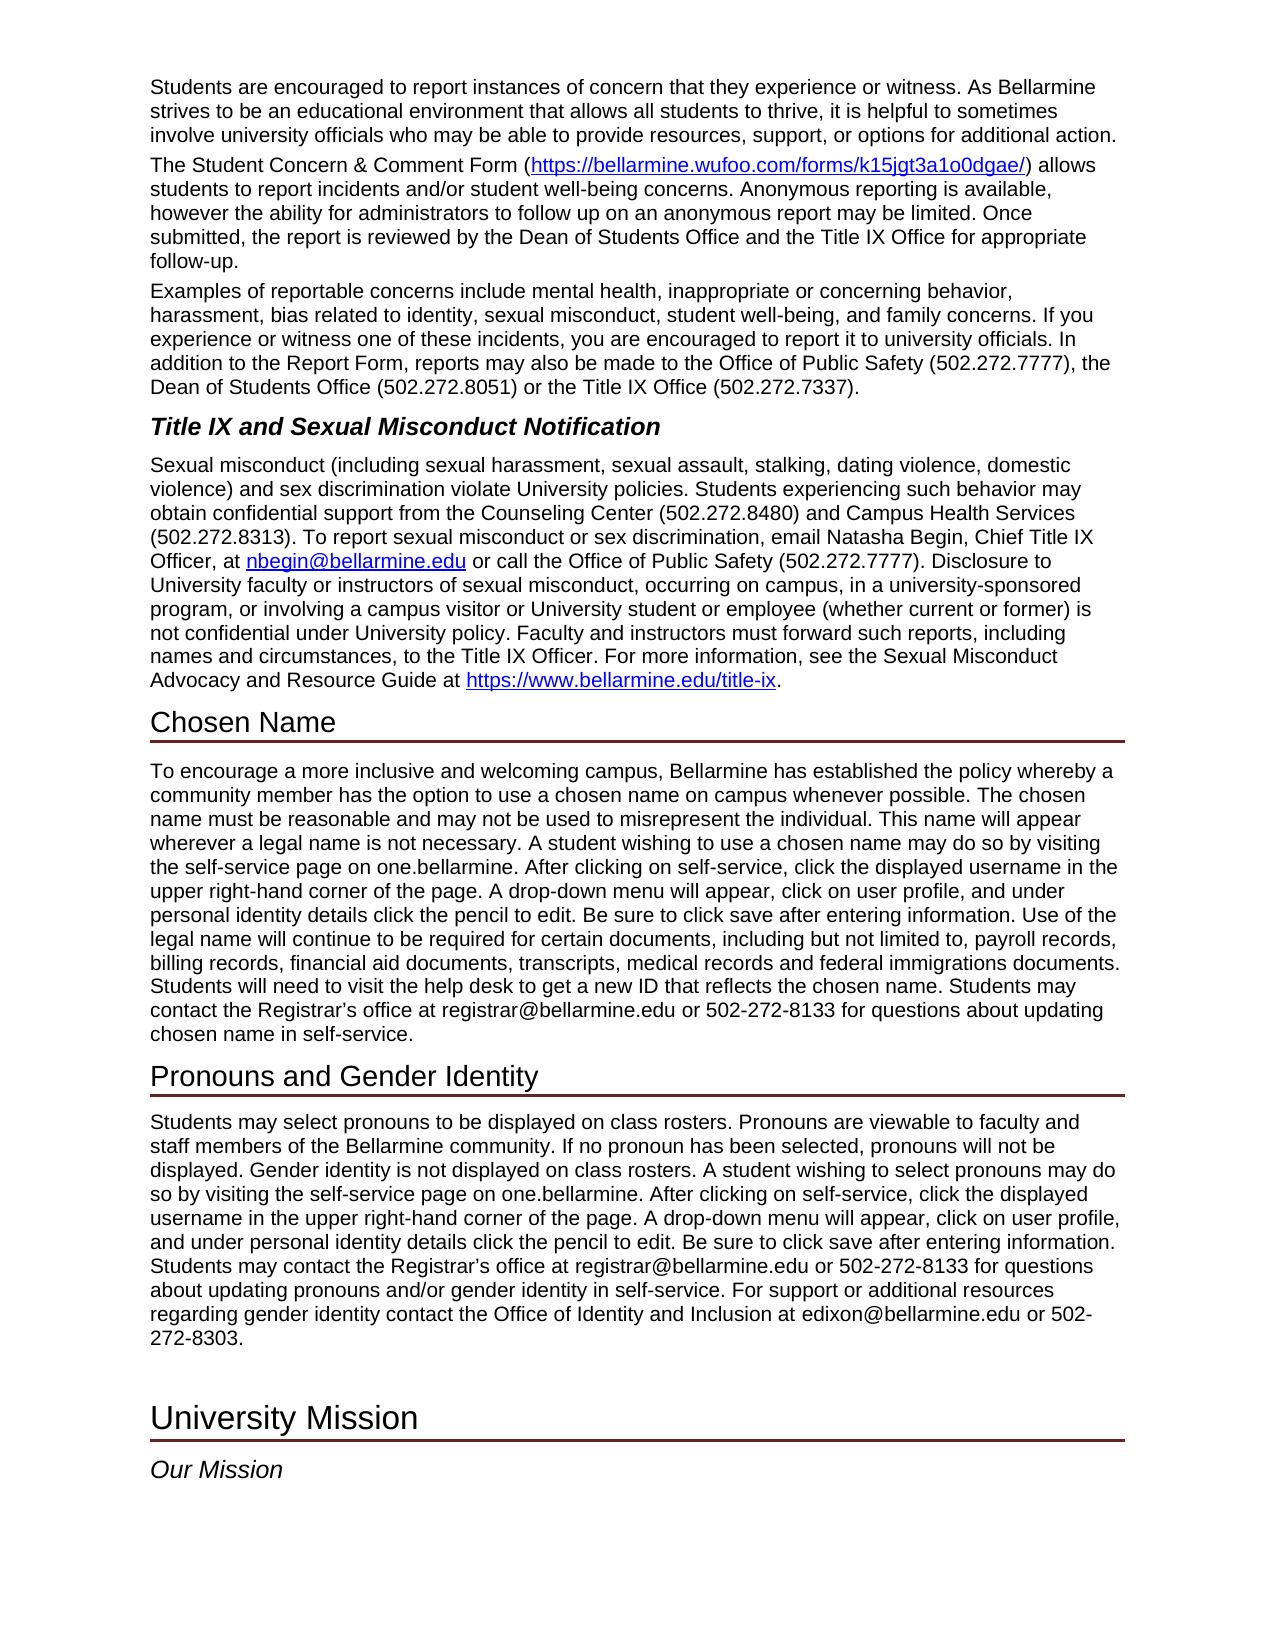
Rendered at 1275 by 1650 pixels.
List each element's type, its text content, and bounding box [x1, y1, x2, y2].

text Sexual misconduct (including sexual harassment, sexual assault, stalking, dating violence, domestic violence) and sex discrimination violate University policies. Students experiencing such behavior may obtain confidential support from the Counseling Center (502.272.8480) and Campus Health Services (502.272.8313). To report sexual misconduct or sex discrimination, email Natasha Begin, Chief Title IX Officer, at nbegin@bellarmine.edu or call the Office of Public Safety (502.272.7777). Disclosure to University faculty or instructors of sexual misconduct, occurring on campus, in a university-sponsored program, or involving a campus visitor or University student or employee (whether current or former) is not confidential under University policy. Faculty and instructors must forward such reports, including names and circumstances, to the Title IX Officer. For more information, see the Sexual Misconduct Advocacy and Resource Guide at https://www.bellarmine.edu/title-ix. [150, 453, 1125, 692]
subtitle Chosen Name [150, 705, 1125, 740]
subtitle University Mission [150, 1398, 1125, 1439]
subtitle Our Mission [150, 1454, 1125, 1483]
text Examples of reportable concerns include mental health, inappropriate or concerning behavior, harassment, bias related to identity, sexual misconduct, student well-being, and family concerns. If you experience or witness one of these incidents, you are encouraged to report it to university officials. In addition to the Report Form, reports may also be made to the Office of Public Safety (502.272.7777), the Dean of Students Office (502.272.8051) or the Title IX Office (502.272.7337). [150, 279, 1125, 399]
text To encourage a more inclusive and welcoming campus, Bellarmine has established the policy whereby a community member has the option to use a chosen name on campus whenever possible. The chosen name must be reasonable and may not be used to misrepresent the individual. This name will appear wherever a legal name is not necessary. A student wishing to use a chosen name may do so by visiting the self-service page on one.bellarmine. After clicking on self-service, click the displayed username in the upper right-hand corner of the page. A drop-down menu will appear, click on user profile, and under personal identity details click the pencil to edit. Be sure to click save after entering information. Use of the legal name will continue to be required for certain documents, including but not limited to, payroll records, billing records, financial aid documents, transcripts, medical records and federal immigrations documents. Students will need to visit the help desk to get a new ID that reflects the chosen name. Students may contact the Registrar’s office at registrar@bellarmine.edu or 502-272-8133 for questions about updating chosen name in self-service. [150, 759, 1125, 1046]
text Title IX and Sexual Misconduct Notification [150, 411, 1125, 440]
subtitle Pronouns and Gender Identity [150, 1059, 1125, 1094]
text Students are encouraged to report instances of concern that they experience or witness. As Bellarmine strives to be an educational environment that allows all students to thrive, it is helpful to sometimes involve university officials who may be able to provide resources, support, or options for additional action. [150, 75, 1125, 147]
text The Student Concern & Comment Form (https://bellarmine.wufoo.com/forms/k15jgt3a1o0dgae/) allows students to report incidents and/or student well-being concerns. Anonymous reporting is available, however the ability for administrators to follow up on an anonymous report may be limited. Once submitted, the report is reviewed by the Dean of Students Office and the Title IX Office for appropriate follow-up. [150, 153, 1125, 273]
text Students may select pronouns to be displayed on class rosters. Pronouns are viewable to faculty and staff members of the Bellarmine community. If no pronoun has been selected, pronouns will not be displayed. Gender identity is not displayed on class rosters. A student wishing to select pronouns may do so by visiting the self-service page on one.bellarmine. After clicking on self-service, click the displayed username in the upper right-hand corner of the page. A drop-down menu will appear, click on user profile, and under personal identity details click the pencil to edit. Be sure to click save after entering information. Students may contact the Registrar’s office at registrar@bellarmine.edu or 502-272-8133 for questions about updating pronouns and/or gender identity in self-service. For support or additional resources regarding gender identity contact the Office of Identity and Inclusion at edixon@bellarmine.edu or 502-272-8303. [150, 1110, 1125, 1349]
